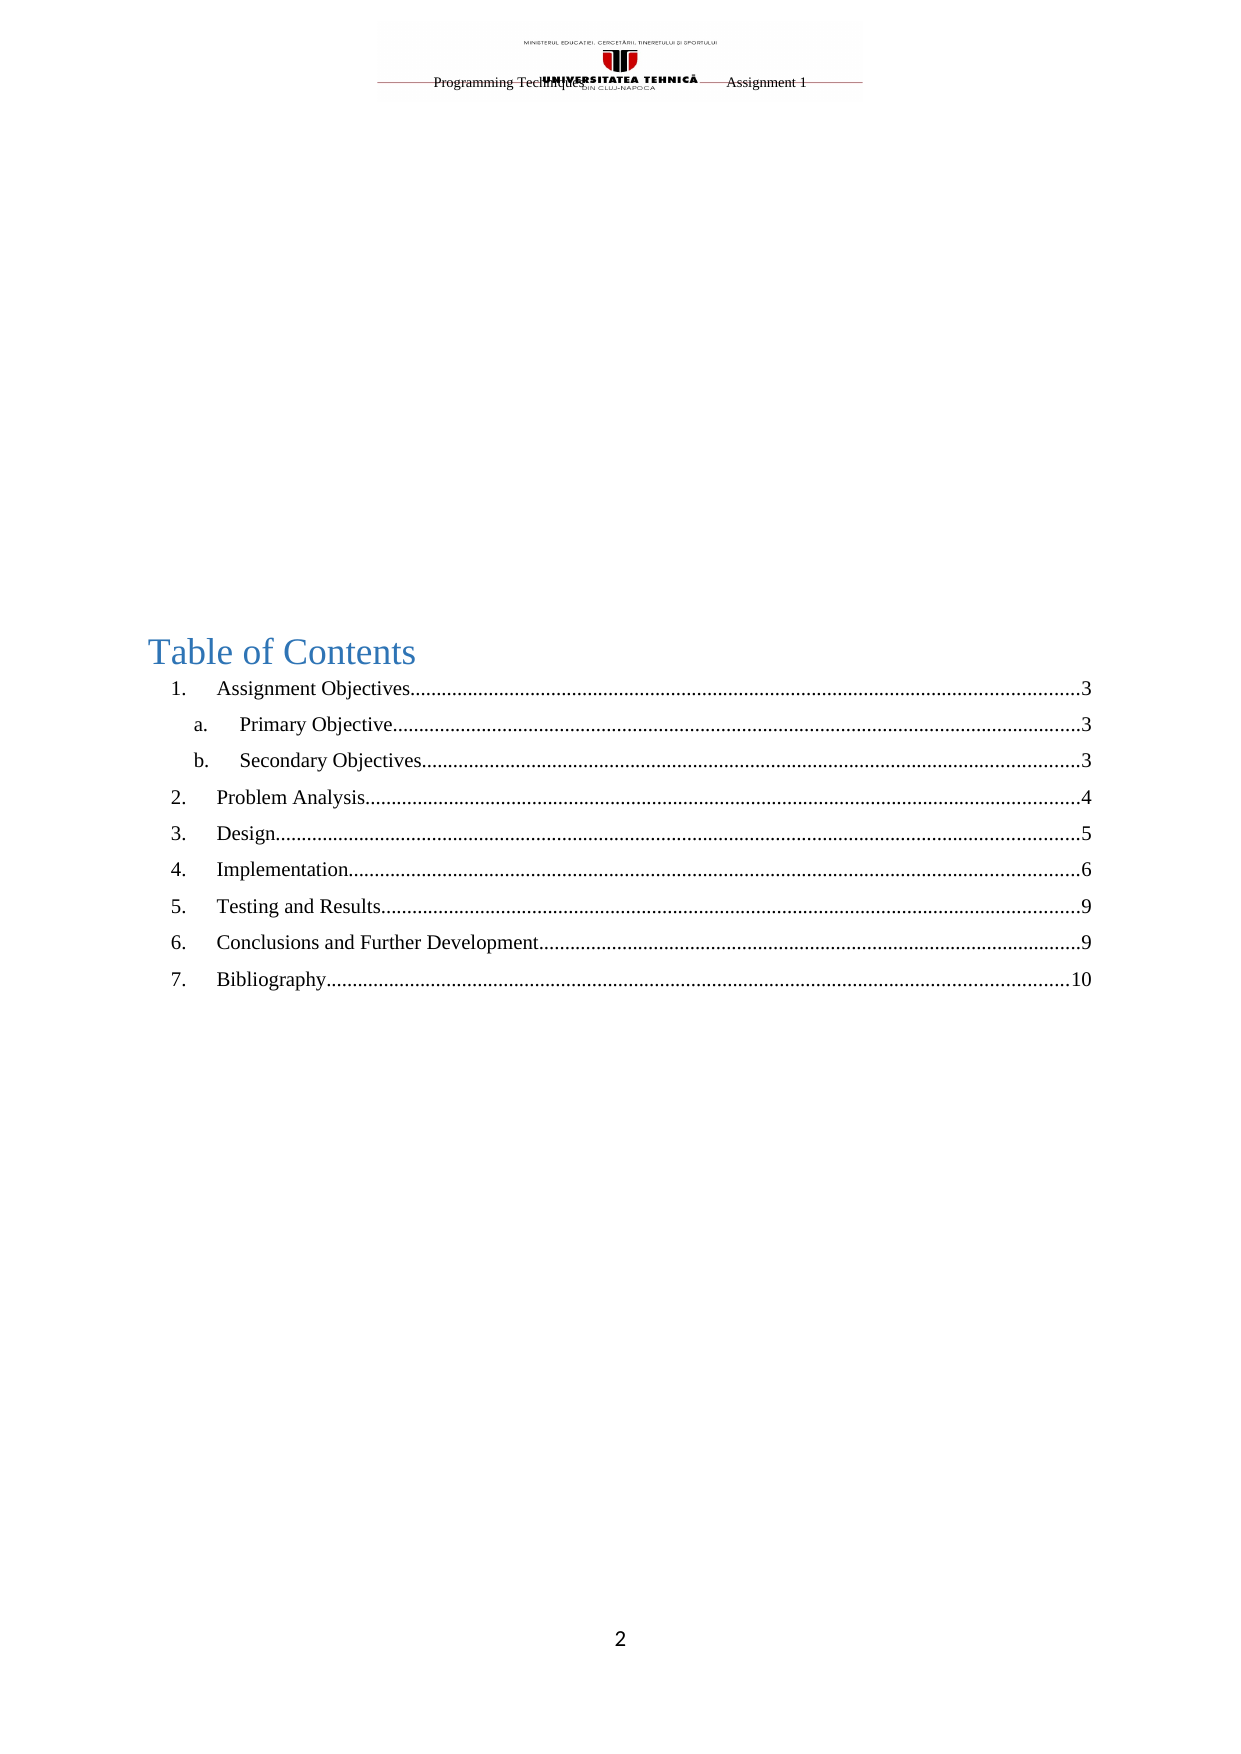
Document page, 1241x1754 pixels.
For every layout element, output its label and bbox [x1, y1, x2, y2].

picture [377, 21, 863, 102]
